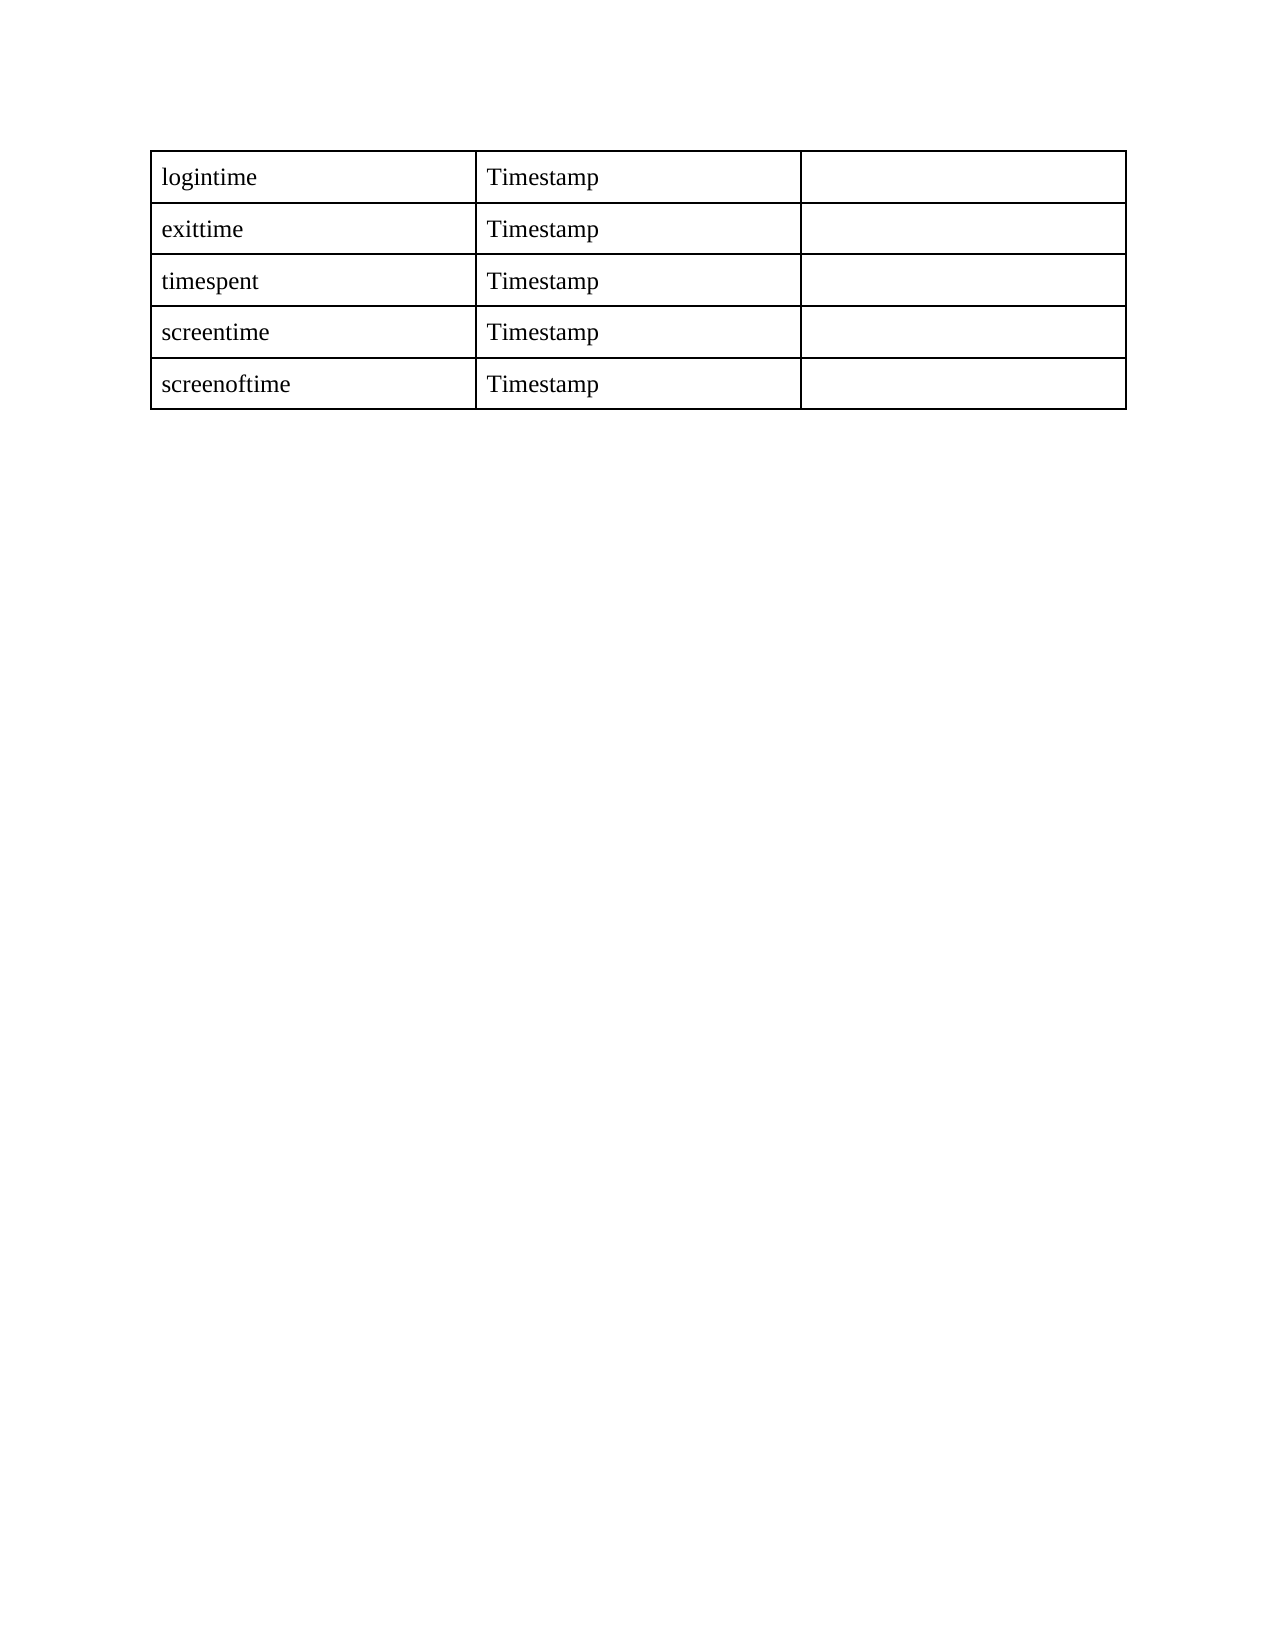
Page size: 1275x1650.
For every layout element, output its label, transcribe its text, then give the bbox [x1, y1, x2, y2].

table_cell timespent [152, 255, 475, 305]
table_cell Timestamp [477, 307, 800, 357]
table_cell [802, 359, 1125, 408]
table_cell exittime [152, 204, 475, 253]
table_cell Timestamp [477, 359, 800, 408]
table_cell Timestamp [477, 152, 800, 202]
table_cell screentime [152, 307, 475, 357]
table_cell screenoftime [152, 359, 475, 408]
table_cell Timestamp [477, 204, 800, 253]
table_cell [802, 307, 1125, 357]
table_cell [802, 204, 1125, 253]
table_cell [802, 152, 1125, 202]
table_cell [802, 255, 1125, 305]
table_cell Timestamp [477, 255, 800, 305]
table_cell logintime [152, 152, 475, 202]
